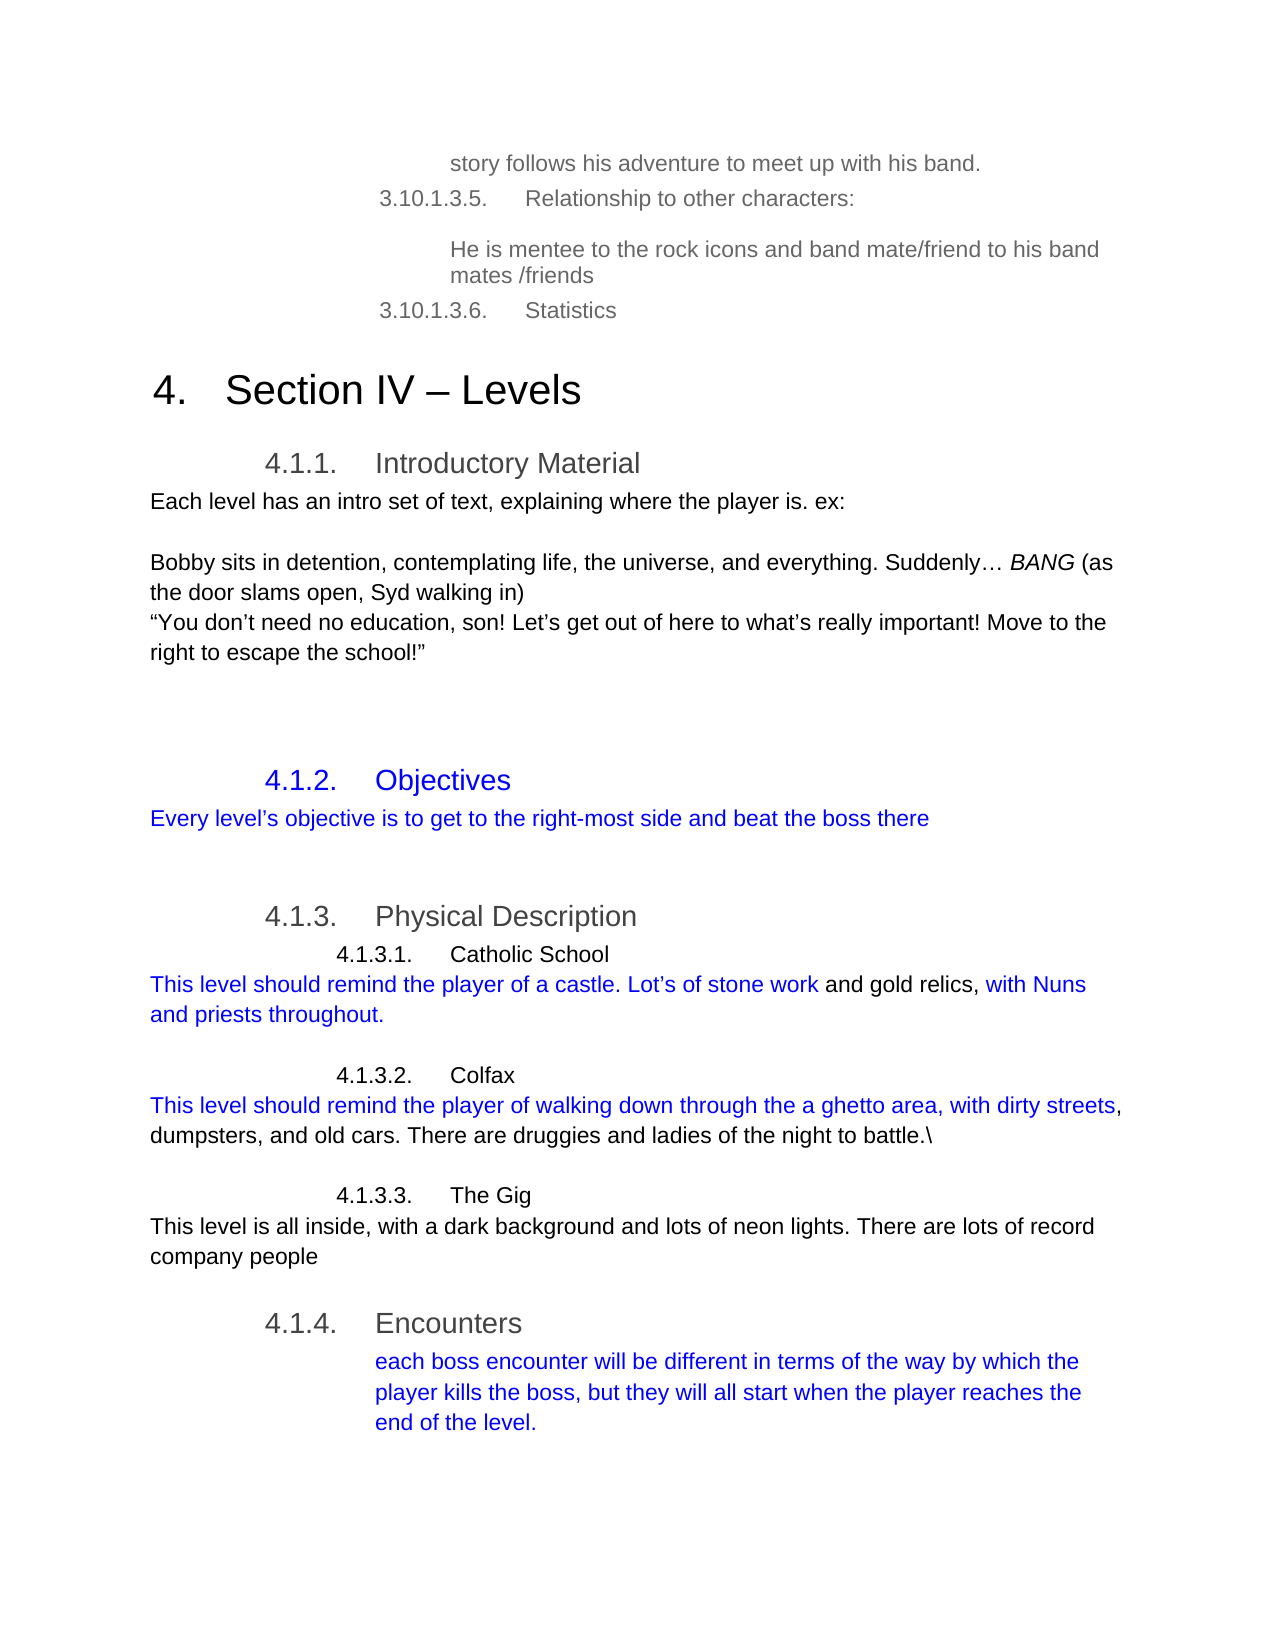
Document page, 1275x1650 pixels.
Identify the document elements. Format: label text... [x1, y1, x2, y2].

subtitle Section IV – Levels [187, 365, 1125, 413]
subtitle Relationship to other characters: [487, 185, 1125, 211]
text This level should remind the player of walking down through the a ghetto area, with dirty streets, dumpsters, and old cars. There are druggies and ladies of the night to battle.\ [150, 1092, 1125, 1148]
subtitle He is mentee to the rock icons and band mate/friend to his band mates /friends [450, 236, 1125, 289]
text Every level’s objective is to get to the right-most side and beat the boss there [150, 805, 1125, 831]
subtitle Statistics [487, 297, 1125, 323]
text Each level has an intro set of text, explaining where the player is. ex: [150, 488, 1125, 514]
text “You don’t need no education, son! Let’s get out of here to what’s really important! Move to the right to escape the school!” [150, 609, 1125, 666]
subtitle Introductory Material [337, 446, 1125, 480]
subtitle Physical Description [337, 899, 1125, 932]
text Bobby sits in detention, contemplating life, the universe, and everything. Suddenly… BANG (as the door slams open, Syd walking in) [150, 549, 1125, 605]
subtitle Objectives [337, 763, 1125, 797]
text each boss encounter will be different in terms of the way by which the player kills the boss, but they will all start when the player reaches the end of the level. [375, 1348, 1125, 1435]
list Colfax [412, 1062, 1125, 1088]
list Catholic School [412, 941, 1125, 967]
list The Gig [412, 1182, 1125, 1209]
text This level should remind the player of a castle. Lot’s of stone work and gold relics, with Nuns and priests throughout. [150, 971, 1125, 1027]
subtitle Encounters [337, 1306, 1125, 1340]
text This level is all inside, with a dark background and lots of neon lights. There are lots of record company people [150, 1213, 1125, 1269]
subtitle story follows his adventure to meet up with his band. [450, 150, 1125, 176]
